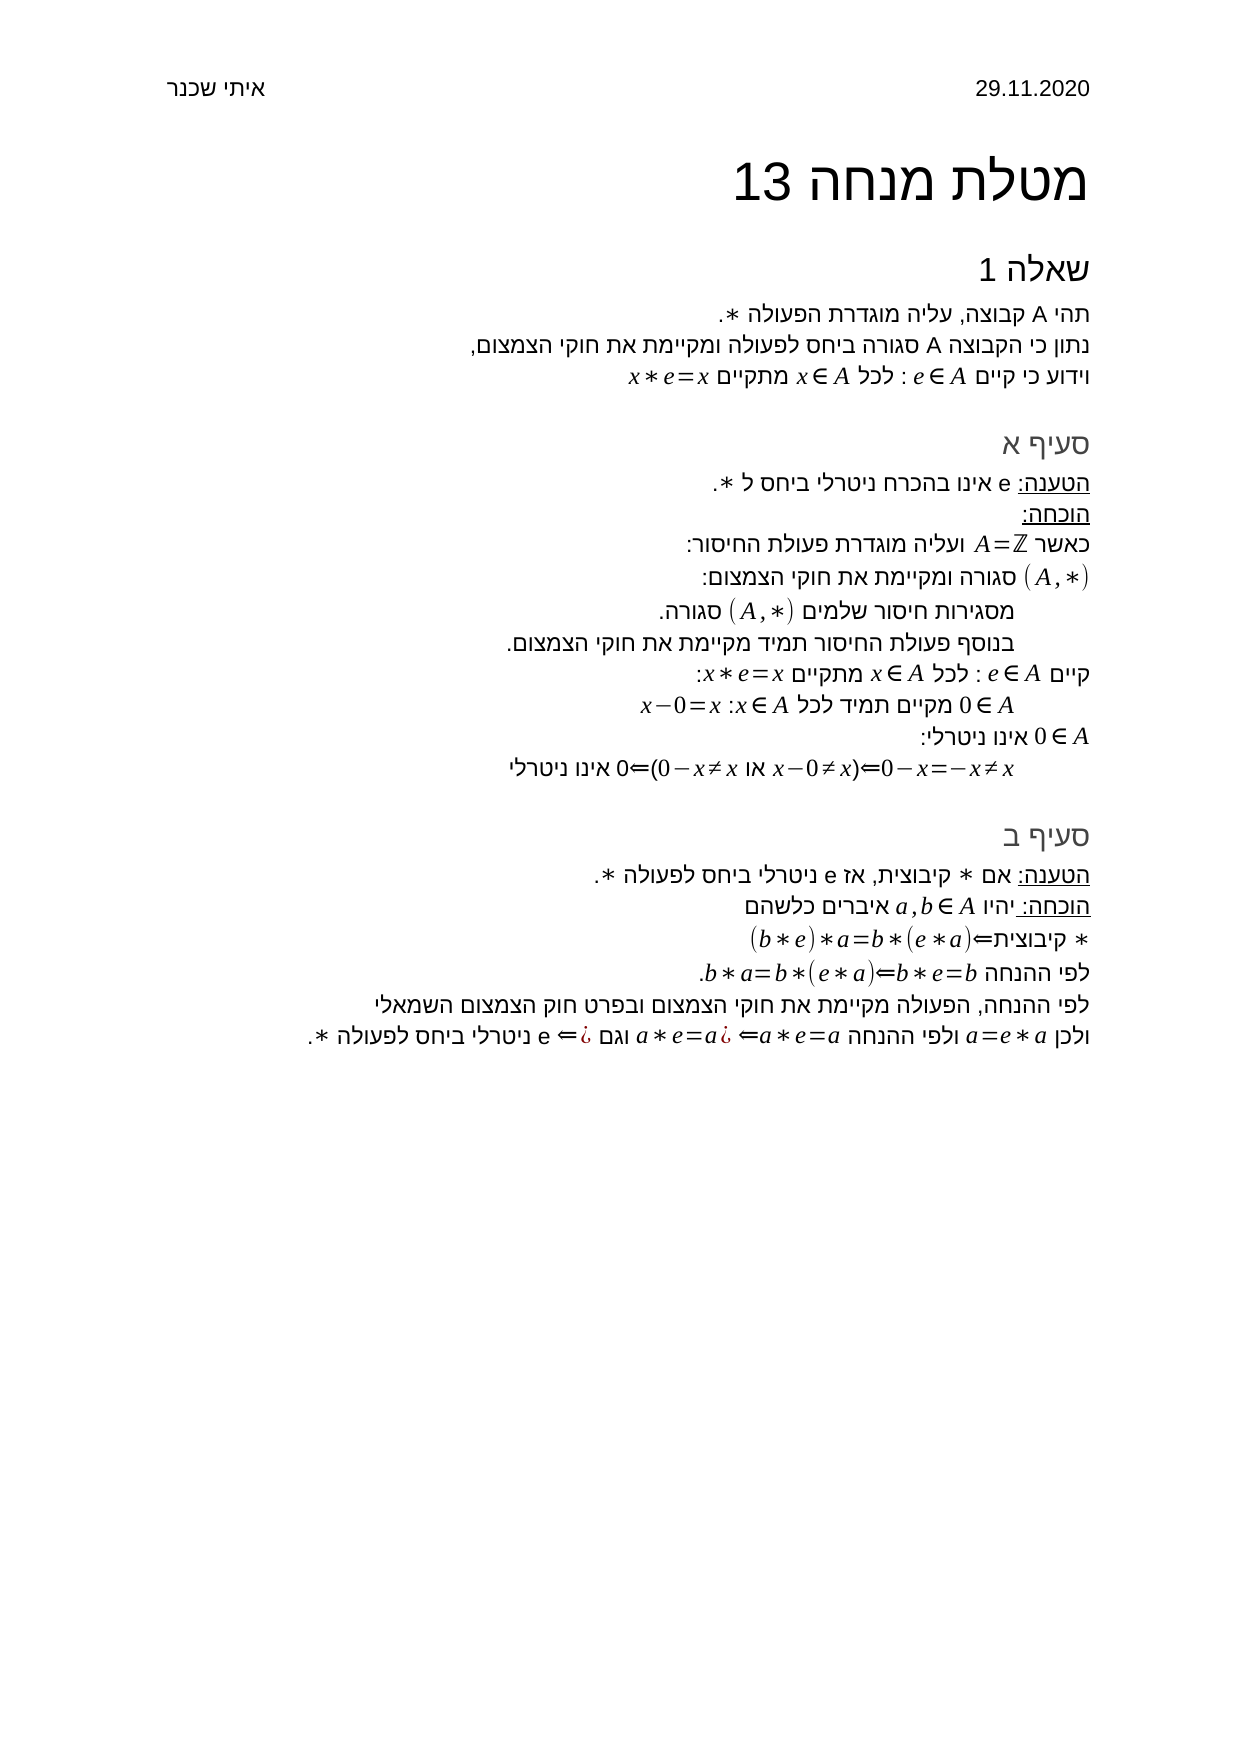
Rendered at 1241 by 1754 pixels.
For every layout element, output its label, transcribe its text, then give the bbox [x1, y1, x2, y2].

text הטענה: e אינו בהכרח ניטרלי ביחס ל . [150, 469, 1090, 497]
subtitle שאלה 1 [150, 250, 1090, 288]
text מקיים תמיד לכל : [150, 692, 1090, 719]
text אינו ניטרלי: [150, 723, 1090, 751]
text נתון כי הקבוצה A סגורה ביחס לפעולה ומקיימת את חוקי הצמצום, [150, 332, 1090, 358]
subtitle סעיף ב [150, 819, 1090, 853]
text כאשר ועליה מוגדרת פעולת החיסור: [150, 531, 1090, 558]
text הטענה: אם קיבוצית, אז e ניטרלי ביחס לפעולה . [150, 861, 1090, 889]
subtitle סעיף א [150, 427, 1090, 461]
text קיבוצית [150, 924, 1090, 954]
text ( או )0 אינו ניטרלי [150, 754, 1090, 782]
text תהי A קבוצה, עליה מוגדרת הפעולה . [150, 301, 1090, 328]
text בנוסף פעולת החיסור תמיד מקיימת את חוקי הצמצום. [150, 630, 1090, 656]
text הוכחה: יהיו איברים כלשהם [150, 893, 1090, 920]
title מטלת מנחה 13 [150, 150, 1090, 212]
text לפי ההנחה . [150, 958, 1090, 988]
text ולכן ולפי ההנחה וגם e ניטרלי ביחס לפעולה . [150, 1022, 1090, 1049]
text הוכחה: [150, 501, 1090, 527]
text לפי ההנחה, הפעולה מקיימת את חוקי הצמצום ובפרט חוק הצמצום השמאלי [150, 992, 1090, 1018]
text סגורה ומקיימת את חוקי הצמצום: [150, 562, 1090, 592]
text וידוע כי קיים : לכל מתקיים [150, 362, 1090, 390]
text מסגירות חיסור שלמים סגורה. [150, 596, 1090, 626]
text קיים : לכל מתקיים : [150, 660, 1090, 688]
